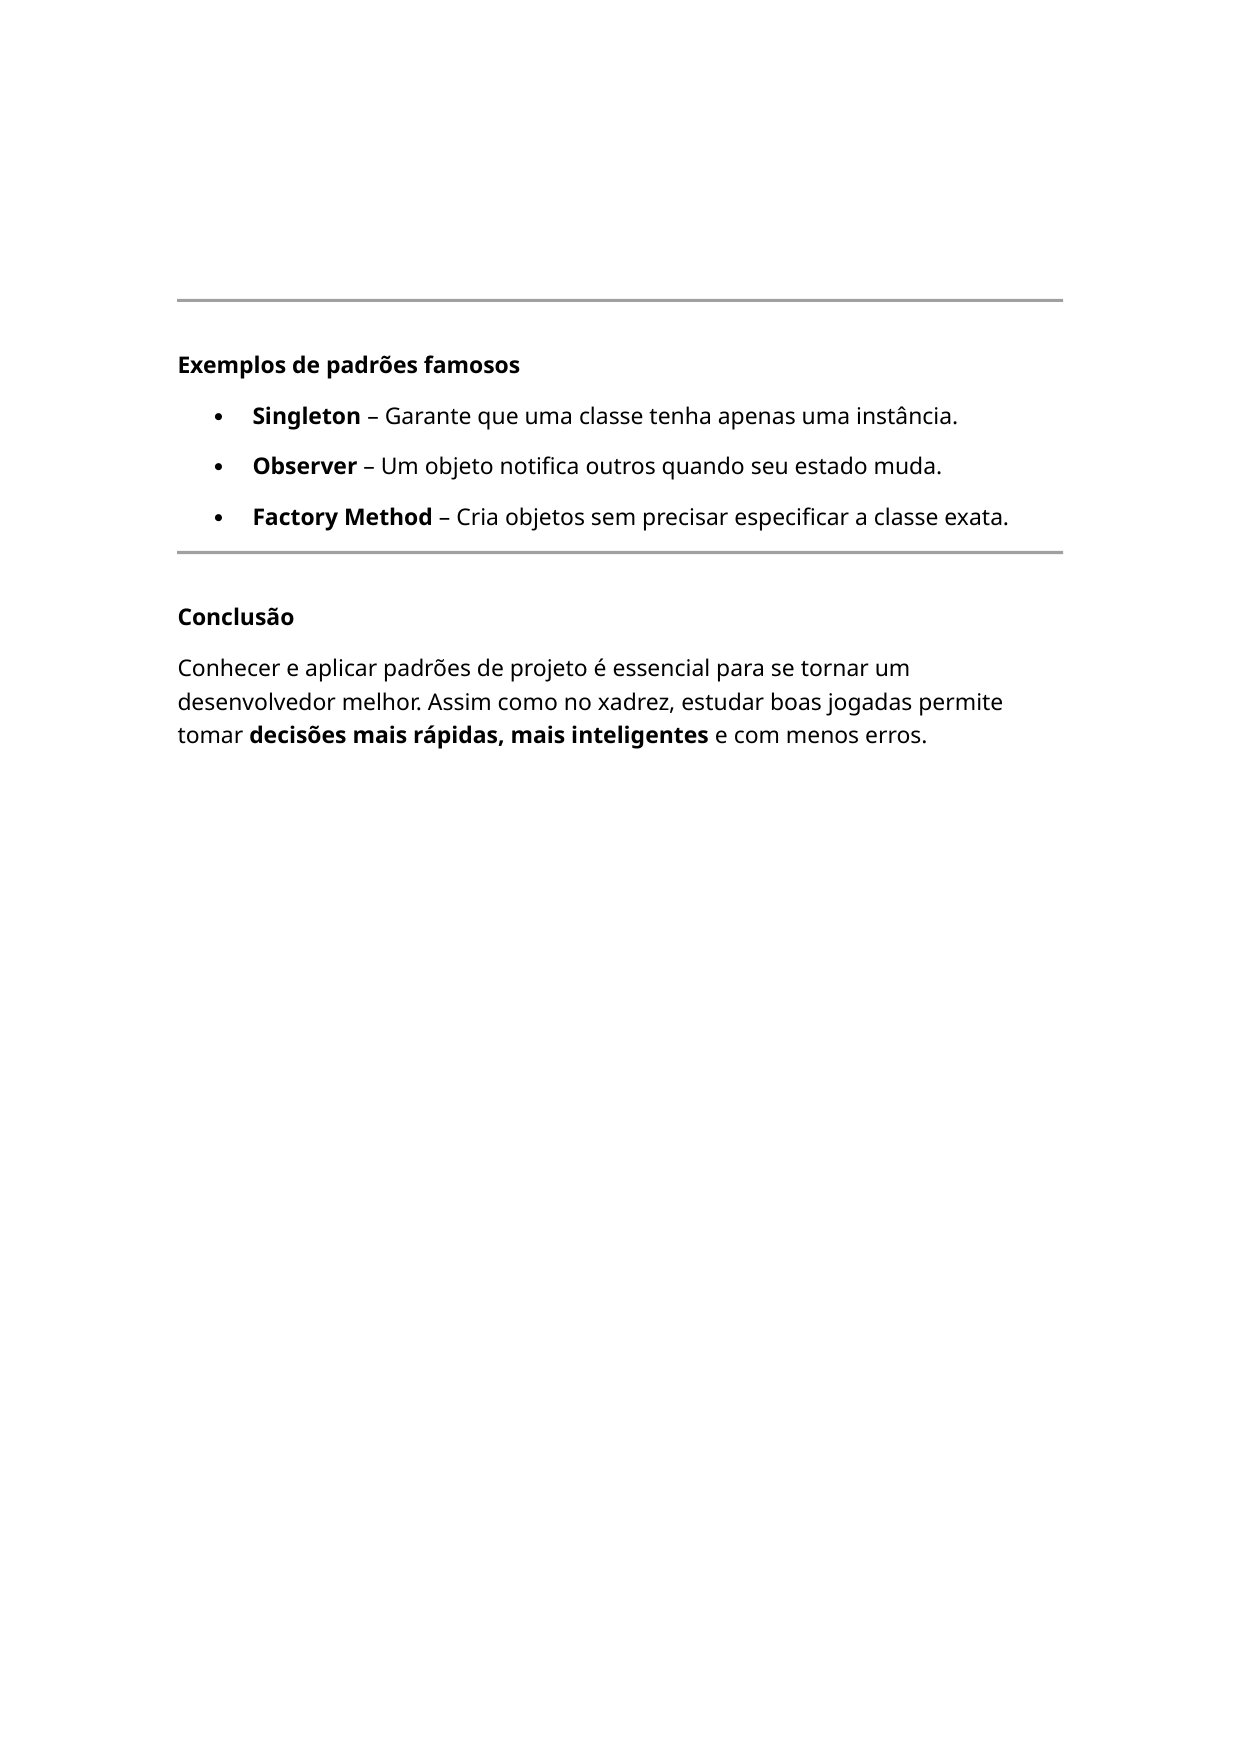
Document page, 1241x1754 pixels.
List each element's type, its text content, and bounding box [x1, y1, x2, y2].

text Conclusão [177, 601, 1063, 633]
text Exemplos de padrões famosos [177, 349, 1063, 381]
list Observer – Um objeto notifica outros quando seu estado muda. [215, 450, 1063, 481]
list Singleton – Garante que uma classe tenha apenas uma instância. [215, 400, 1063, 431]
list Factory Method – Cria objetos sem precisar especificar a classe exata. [215, 501, 1063, 532]
text Conhecer e aplicar padrões de projeto é essencial para se tornar um desenvolvedor melhor. Assim como no xadrez, estudar boas jogadas permite tomar decisões mais rápidas, mais inteligentes e com menos erros. [177, 652, 1063, 751]
